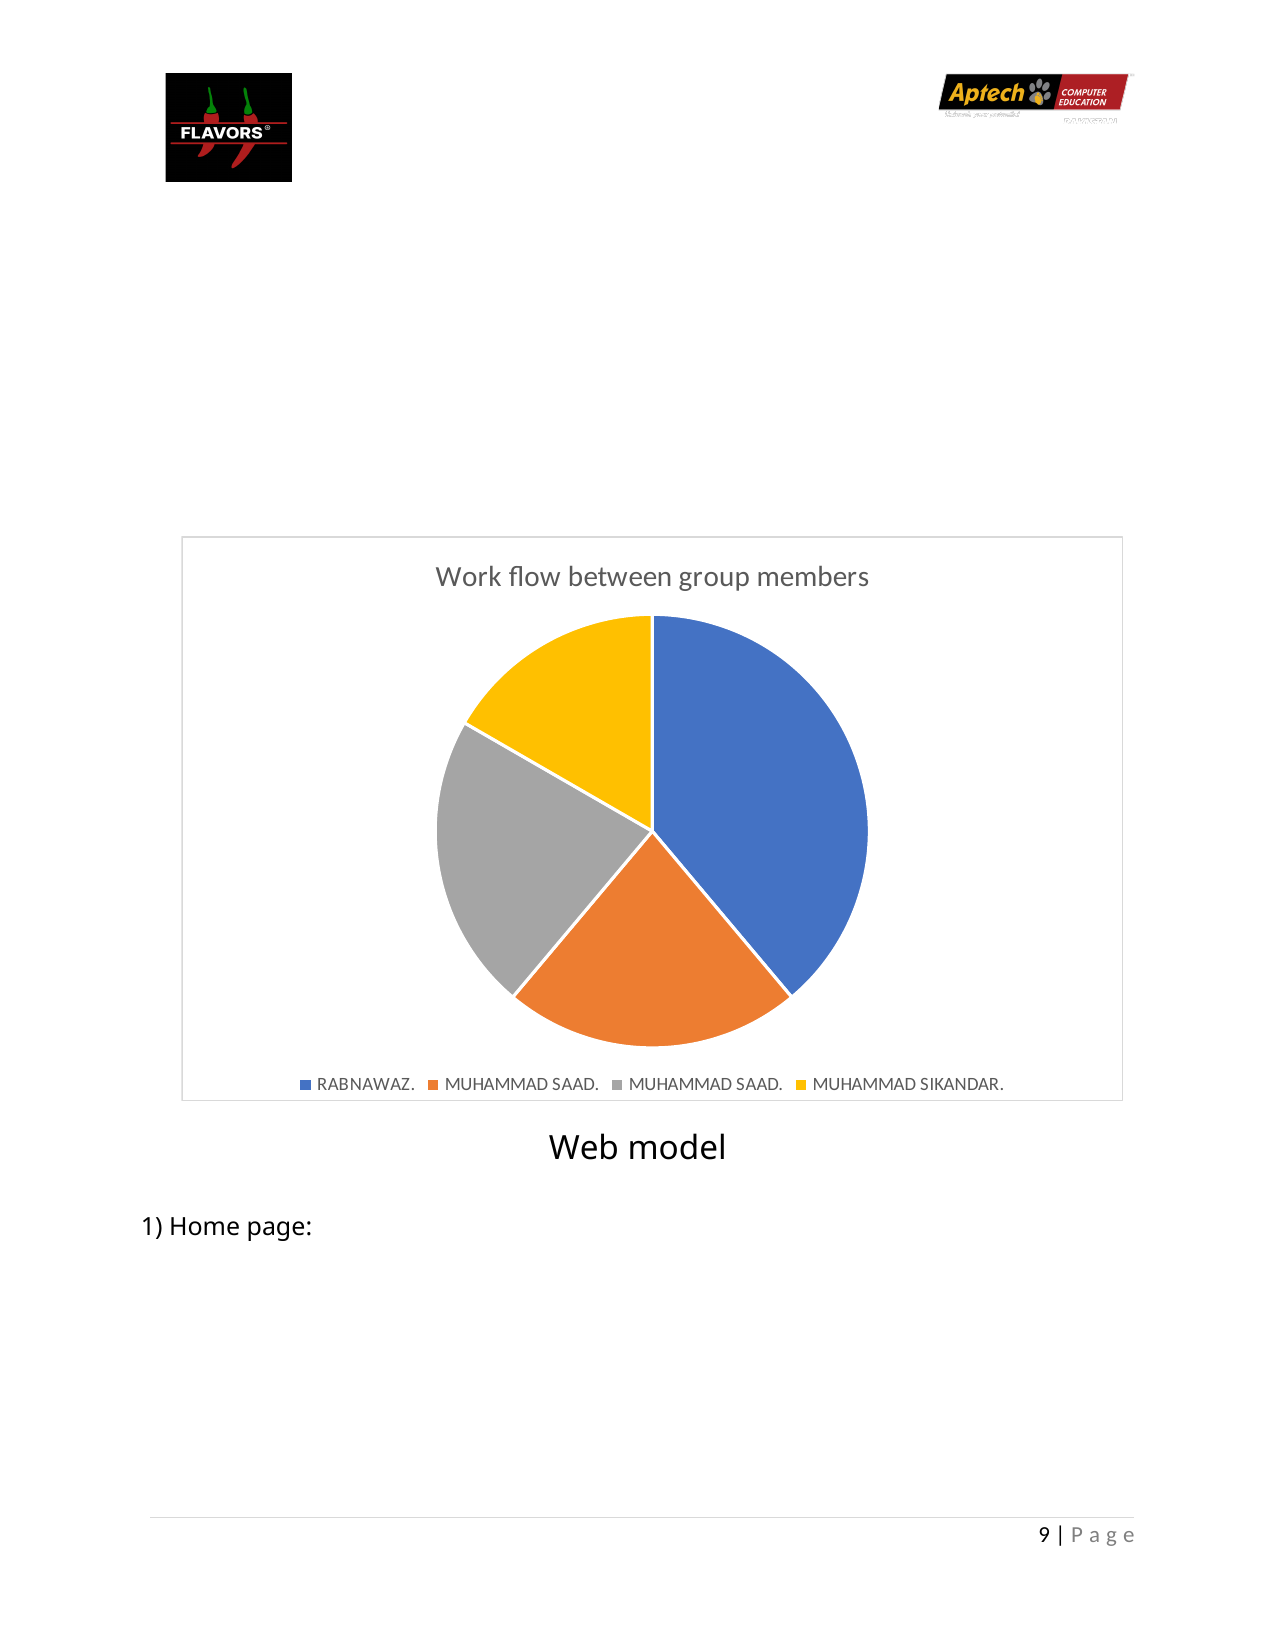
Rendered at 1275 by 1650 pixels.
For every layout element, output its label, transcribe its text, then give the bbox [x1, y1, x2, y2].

text Web model [141, 931, 1134, 1169]
picture [937, 73, 1135, 124]
picture [165, 73, 292, 182]
text 1) Home page: [141, 1208, 1134, 1242]
